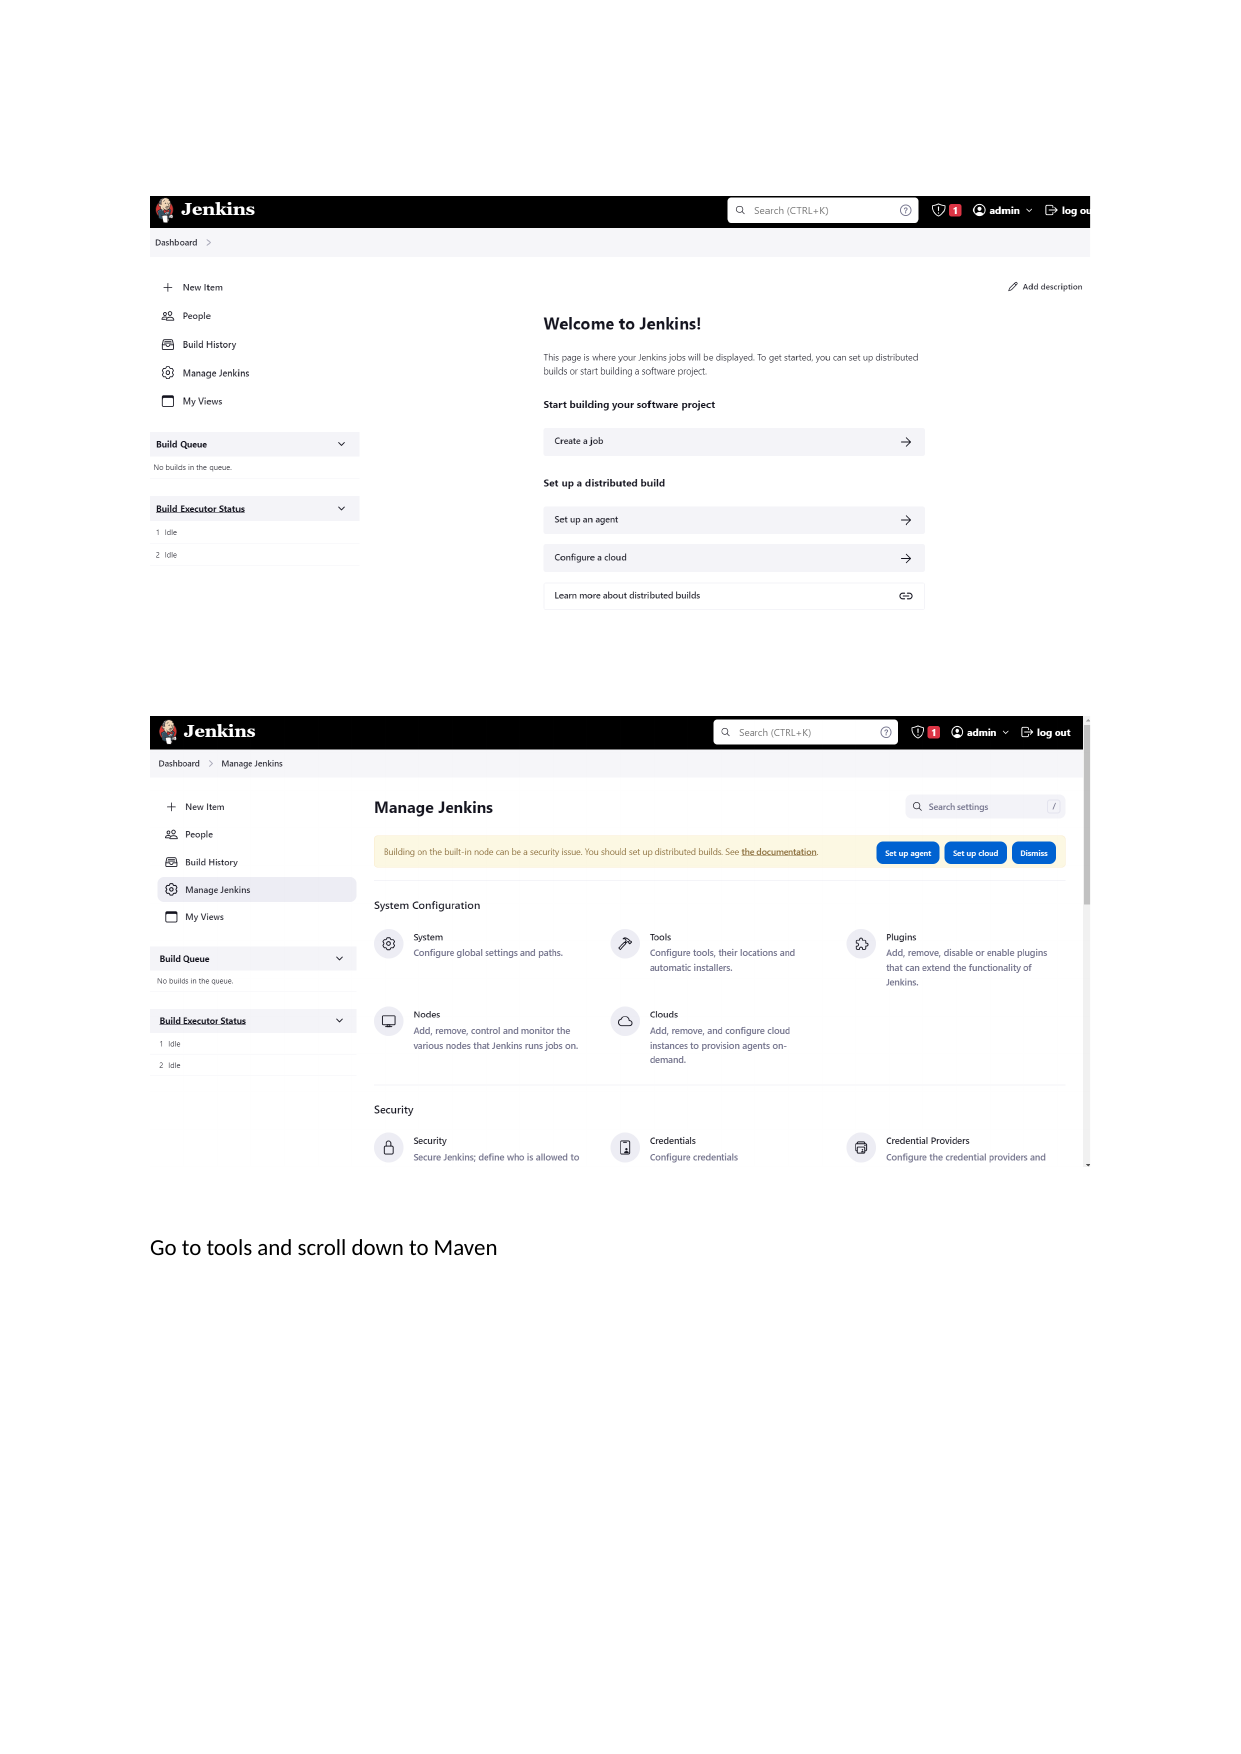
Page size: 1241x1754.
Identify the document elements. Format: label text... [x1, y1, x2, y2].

picture [150, 196, 1091, 651]
picture [150, 716, 1091, 1167]
text Go to tools and scroll down to Maven [150, 1233, 1090, 1261]
